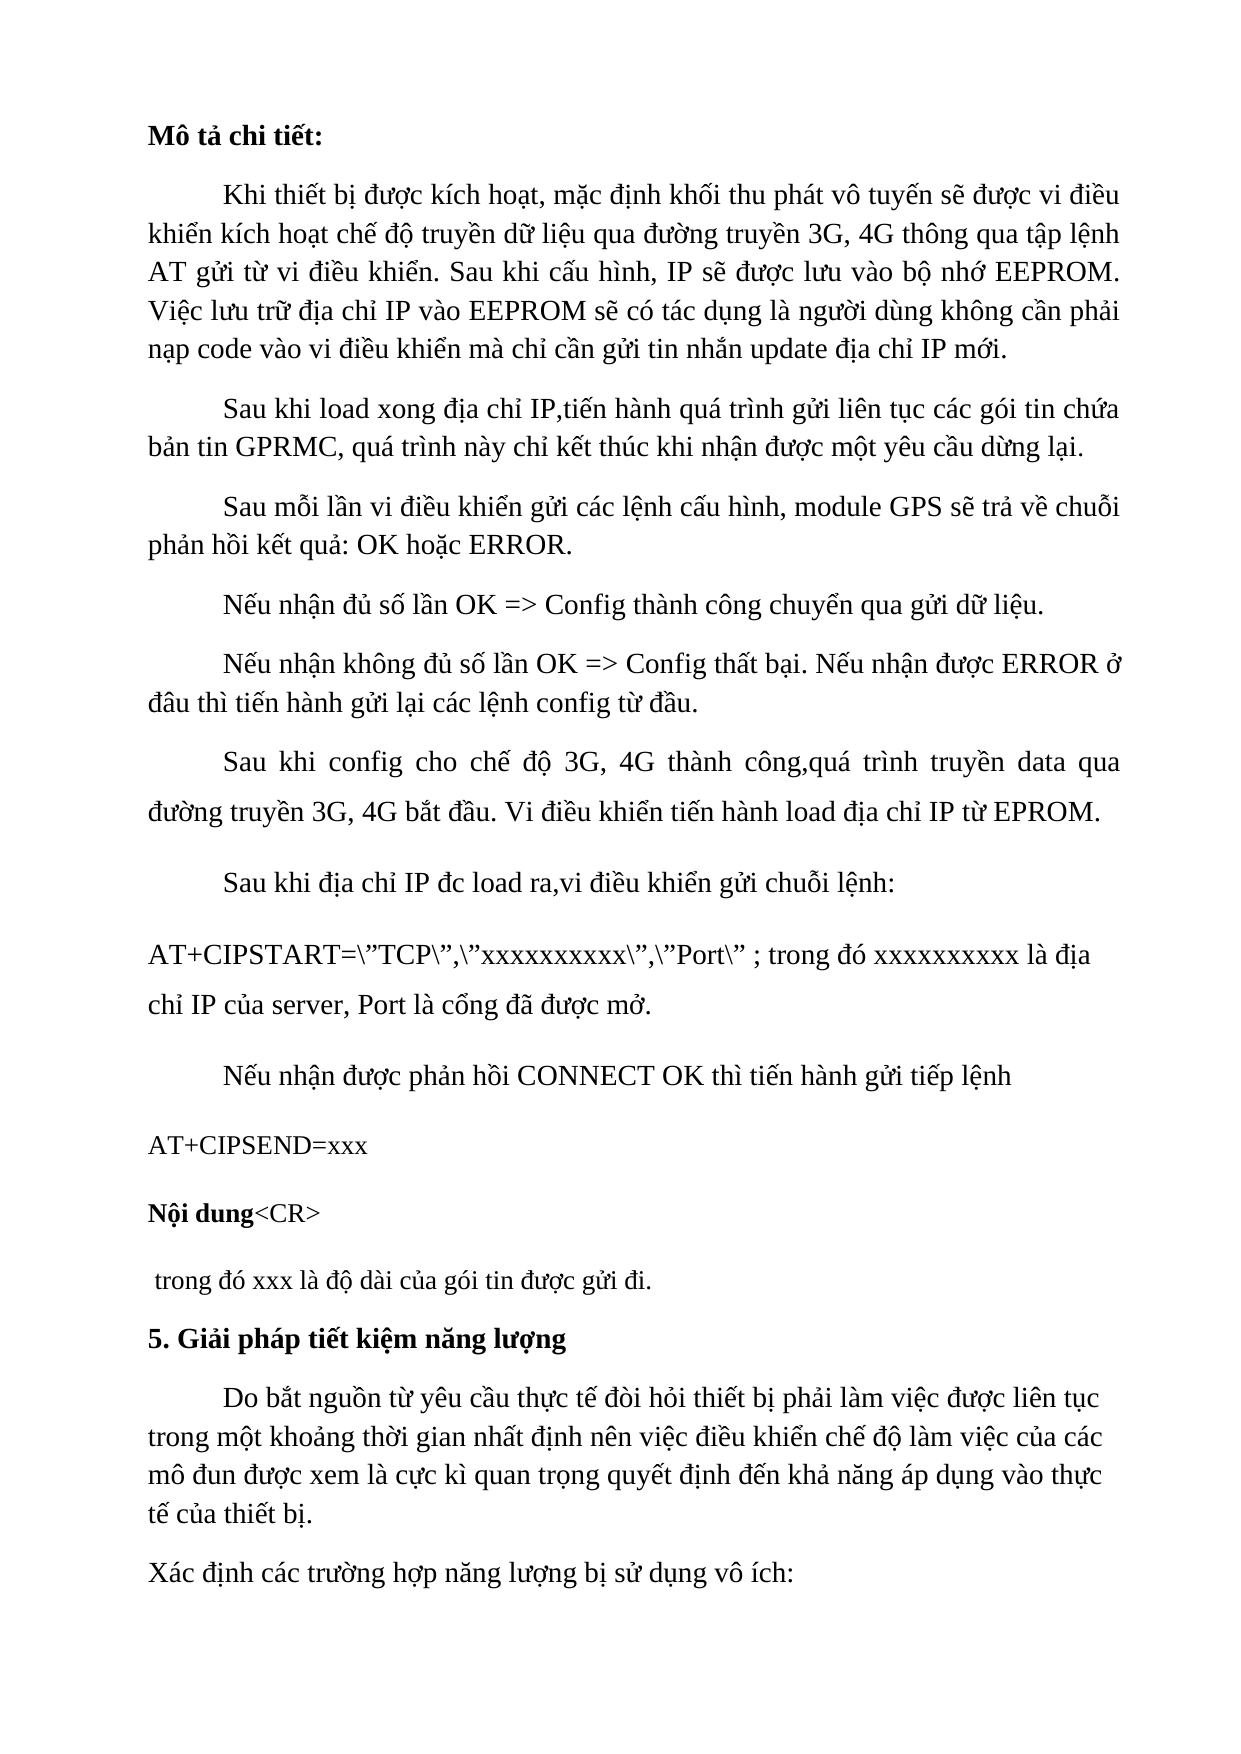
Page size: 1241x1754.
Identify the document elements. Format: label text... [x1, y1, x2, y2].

text Mô tả chi tiết: [148, 118, 1122, 152]
text 5. Giải pháp tiết kiệm năng lượng [148, 1321, 1122, 1354]
text AT+CIPSEND=xxx [148, 1129, 1122, 1161]
text Nội dung<CR> [148, 1197, 1122, 1228]
text trong đó xxx là độ dài của gói tin được gửi đi. [148, 1264, 1122, 1296]
text Sau khi config cho chế độ 3G, 4G thành công,quá trình truyền data qua đường truyền 3G, 4G bắt đầu. Vi điều khiển tiến hành load địa chỉ IP từ EPROM. [148, 744, 1122, 828]
text Sau mỗi lần vi điều khiển gửi các lệnh cấu hình, module GPS sẽ trả về chuỗi phản hồi kết quả: OK hoặc ERROR. [148, 489, 1122, 561]
text Khi thiết bị được kích hoạt, mặc định khối thu phát vô tuyến sẽ được vi điều khiển kích hoạt chế độ truyền dữ liệu qua đường truyền 3G, 4G thông qua tập lệnh AT gửi từ vi điều khiển. Sau khi cấu hình, IP sẽ được lưu vào bộ nhớ EEPROM. Việc lưu trữ địa chỉ IP vào EEPROM sẽ có tác dụng là người dùng không cần phải nạp code vào vi điều khiển mà chỉ cần gửi tin nhắn update địa chỉ IP mới. [148, 177, 1122, 365]
text Nếu nhận không đủ số lần OK => Config thất bại. Nếu nhận được ERROR ở đâu thì tiến hành gửi lại các lệnh config từ đầu. [148, 646, 1122, 718]
text Sau khi load xong địa chỉ IP,tiến hành quá trình gửi liên tục các gói tin chứa bản tin GPRMC, quá trình này chỉ kết thúc khi nhận được một yêu cầu dừng lại. [148, 391, 1122, 463]
text Nếu nhận được phản hồi CONNECT OK thì tiến hành gửi tiếp lệnh [148, 1058, 1122, 1092]
text Nếu nhận đủ số lần OK => Config thành công chuyển qua gửi dữ liệu. [148, 587, 1122, 620]
text Xác định các trường hợp năng lượng bị sử dụng vô ích: [148, 1555, 1122, 1589]
text AT+CIPSTART=\”TCP\”,\”xxxxxxxxxx\”,\”Port\” ; trong đó xxxxxxxxxx là địa chỉ IP của server, Port là cổng đã được mở. [148, 937, 1122, 1021]
text Do bắt nguồn từ yêu cầu thực tế đòi hỏi thiết bị phải làm việc được liên tục trong một khoảng thời gian nhất định nên việc điều khiển chế độ làm việc của các mô đun được xem là cực kì quan trọng quyết định đến khả năng áp dụng vào thực tế của thiết bị. [148, 1380, 1122, 1529]
text Sau khi địa chỉ IP đc load ra,vi điều khiển gửi chuỗi lệnh: [148, 866, 1122, 899]
